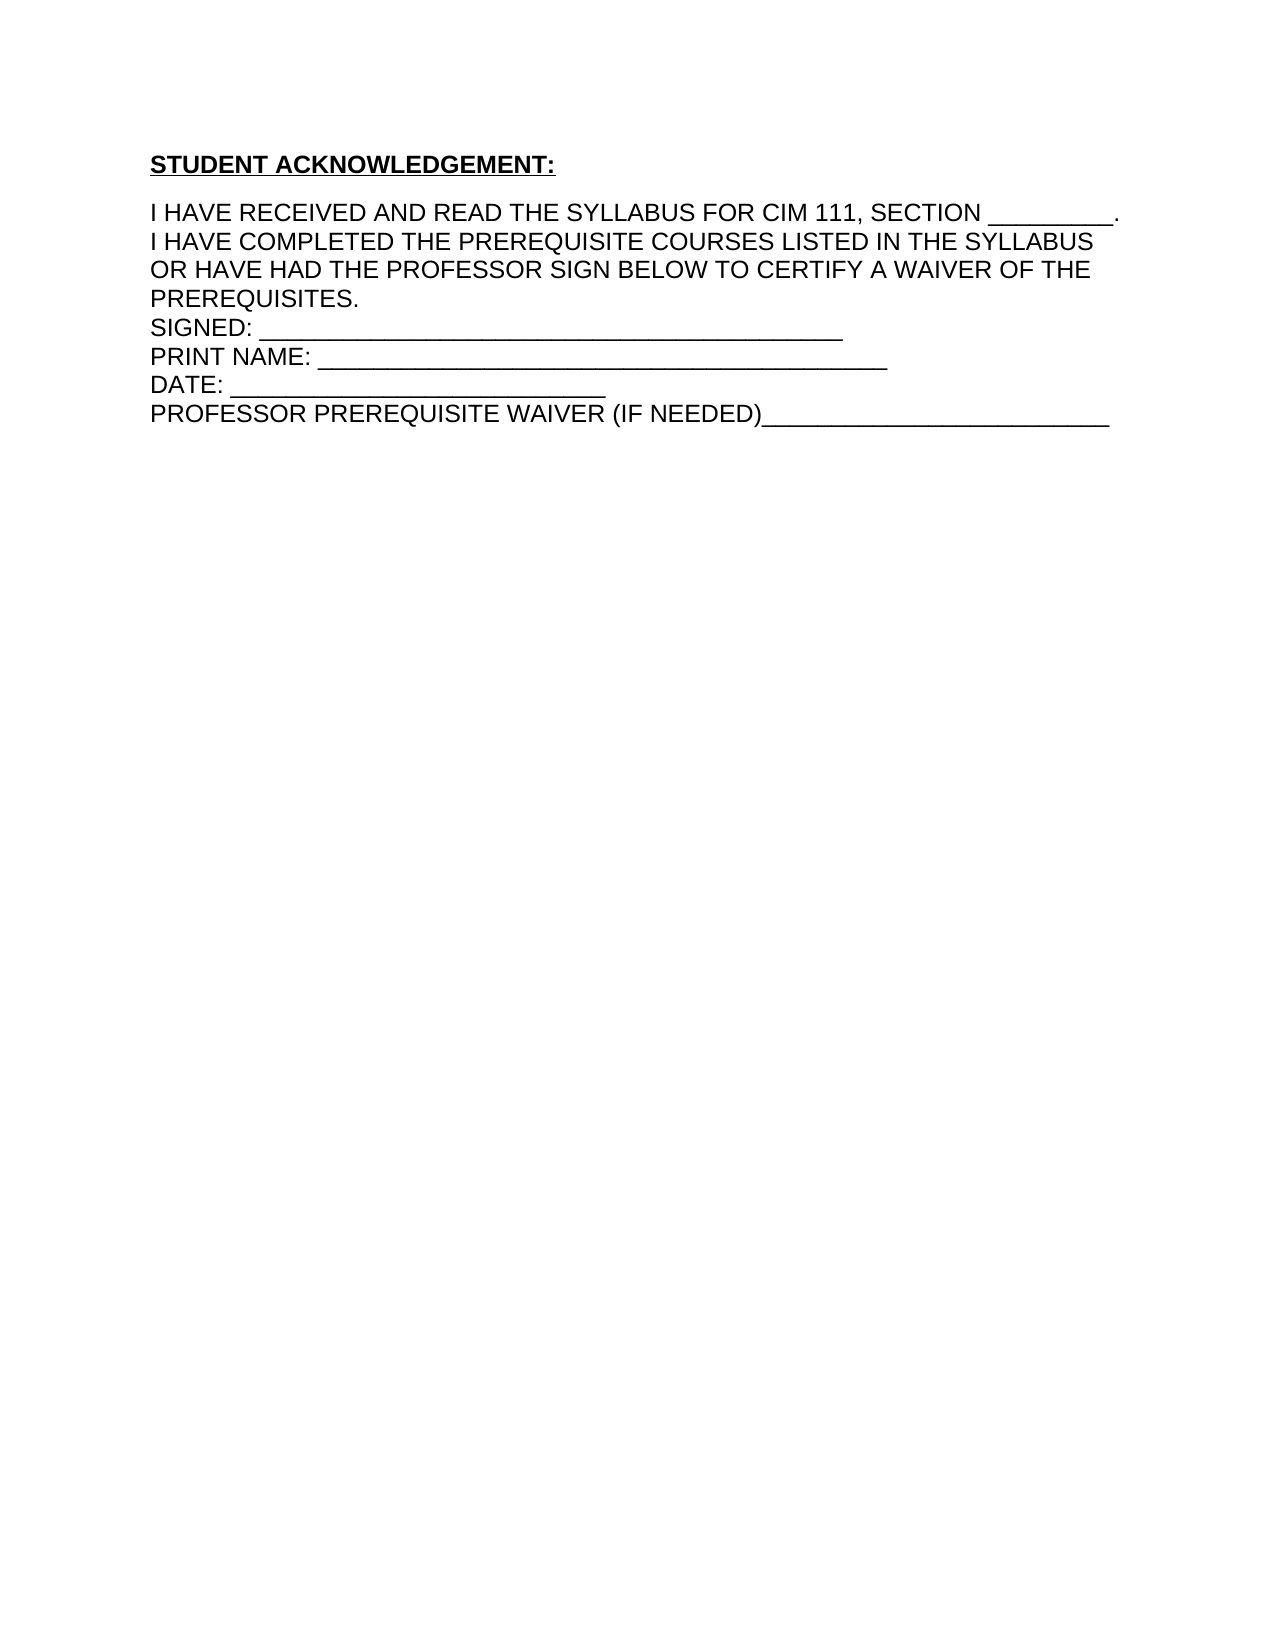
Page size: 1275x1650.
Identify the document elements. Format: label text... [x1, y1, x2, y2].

text PROFESSOR PREREQUISITE WAIVER (IF NEEDED)_________________________ [150, 399, 1125, 428]
text STUDENT ACKNOWLEDGEMENT: [150, 150, 1125, 179]
text I HAVE RECEIVED AND READ THE SYLLABUS FOR CIM 111, SECTION _________. I HAVE COMPLETED THE PREREQUISITE COURSES LISTED IN THE SYLLABUS OR HAVE HAD THE PROFESSOR SIGN BELOW TO CERTIFY A WAIVER OF THE PREREQUISITES. [150, 198, 1125, 313]
text PRINT NAME: _________________________________________ [150, 341, 1125, 370]
text SIGNED: __________________________________________ [150, 313, 1125, 341]
text DATE: ___________________________ [150, 370, 1125, 399]
